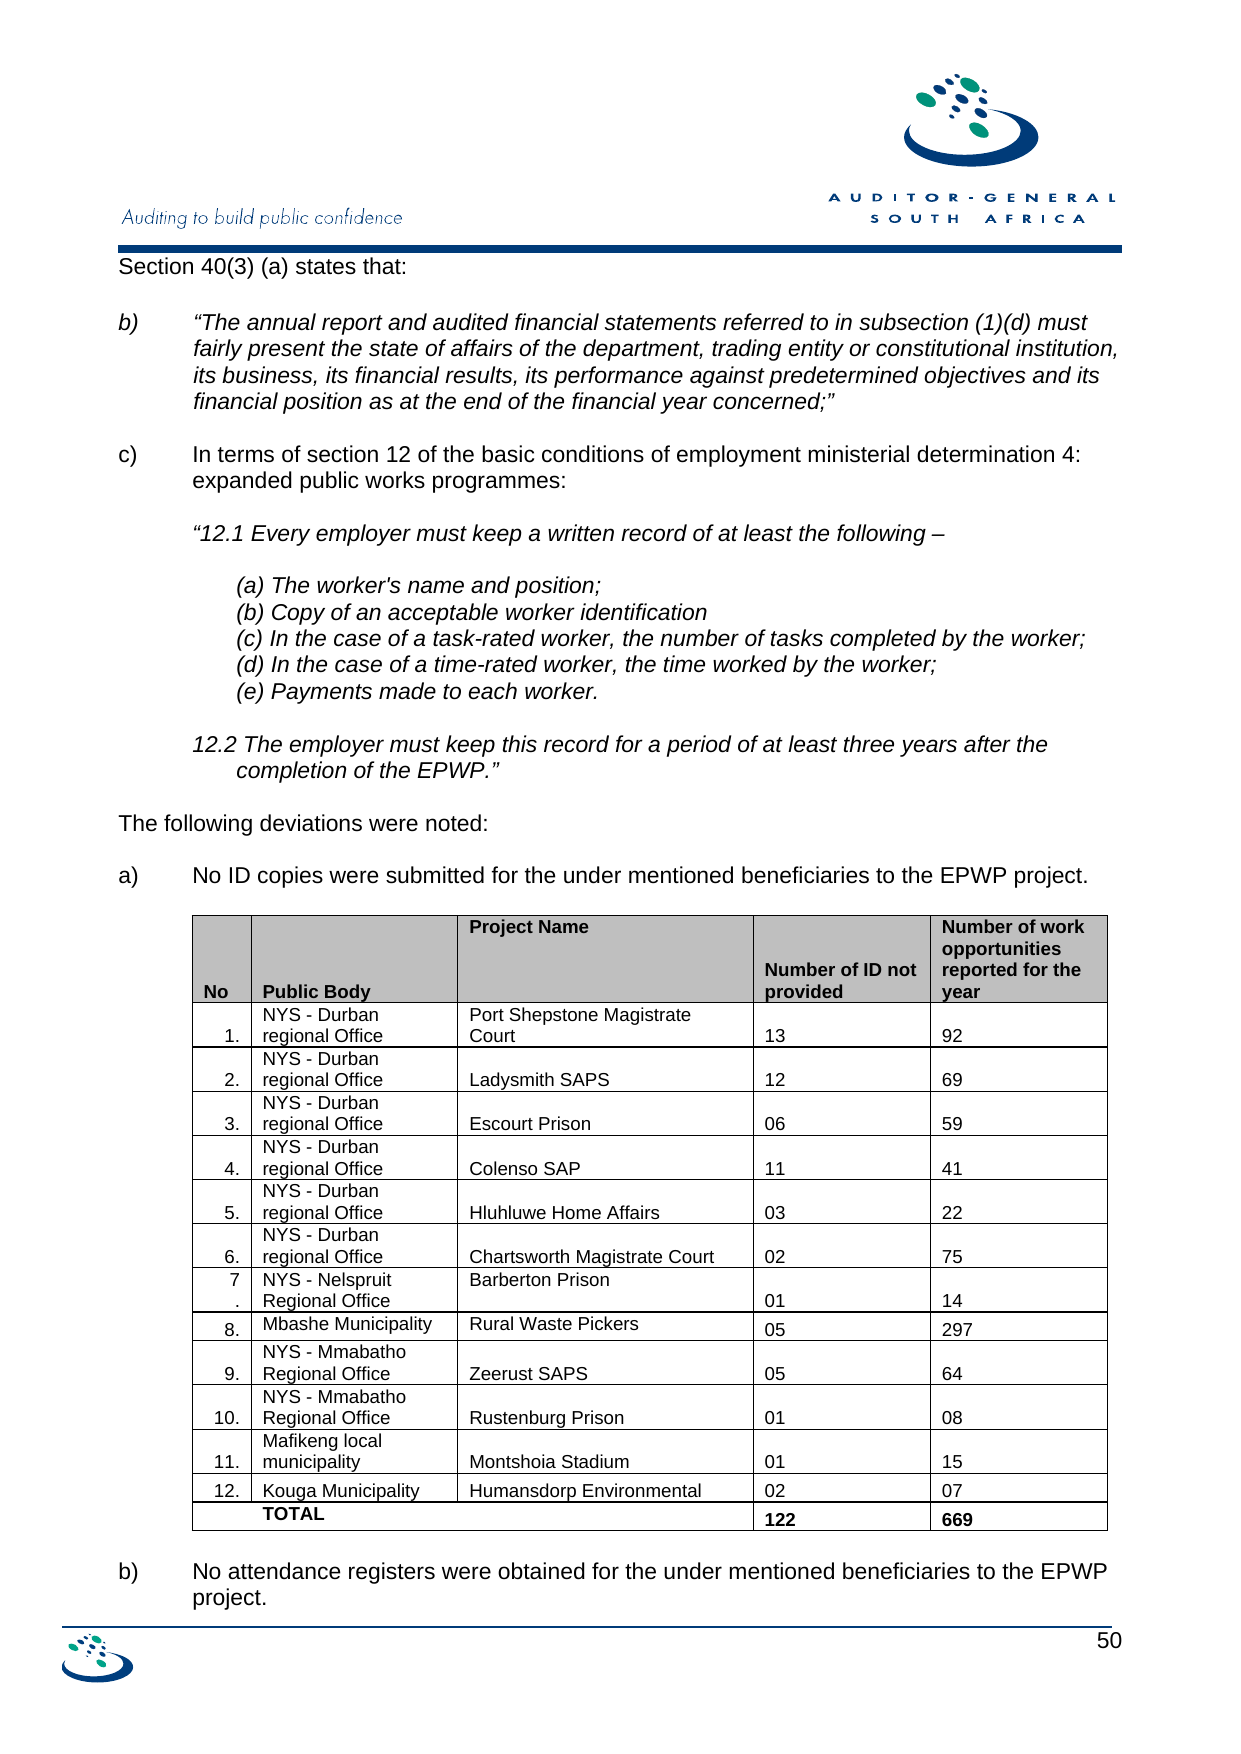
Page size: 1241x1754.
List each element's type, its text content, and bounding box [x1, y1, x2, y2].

table_cell 01 [754, 1430, 930, 1473]
table_cell 7. [193, 1268, 251, 1311]
table_cell 13 [754, 1003, 930, 1046]
table_cell 11. [193, 1430, 251, 1473]
table_cell 11 [754, 1136, 930, 1179]
text Section 40(3) (a) states that: [118, 253, 1122, 280]
table_cell 02 [754, 1474, 930, 1501]
table_cell Rural Waste Pickers [458, 1313, 753, 1340]
table_cell 2. [193, 1048, 251, 1091]
table_cell 64 [931, 1341, 1107, 1384]
text “12.1 Every employer must keep a written record of at least the following – [118, 520, 1122, 546]
table_cell NYS - Durban regional Office [252, 1003, 457, 1046]
table_cell Hluhluwe Home Affairs [458, 1180, 753, 1223]
list No ID copies were submitted for the under mentioned beneficiaries to the EPWP project. [118, 862, 1122, 889]
table_cell 05 [754, 1341, 930, 1384]
text (a) The worker's name and position; [118, 572, 1122, 599]
table_cell 6. [193, 1224, 251, 1267]
table_cell 41 [931, 1136, 1107, 1179]
table_cell 03 [754, 1180, 930, 1223]
table_cell NYS - Durban regional Office [252, 1048, 457, 1091]
table_cell 14 [931, 1268, 1107, 1311]
table_cell 122 [754, 1503, 930, 1530]
table_cell 02 [754, 1224, 930, 1267]
table_cell NYS - Durban regional Office [252, 1180, 457, 1223]
table_header Number of work opportunities reported for the year [931, 916, 1107, 1002]
table_cell Mbashe Municipality [252, 1313, 457, 1340]
table_cell Colenso SAP [458, 1136, 753, 1179]
table_header No [193, 916, 251, 1002]
list No attendance registers were obtained for the under mentioned beneficiaries to the EPWP project. [118, 1558, 1122, 1610]
table_cell 75 [931, 1224, 1107, 1267]
table_cell NYS - Mmabatho Regional Office [252, 1385, 457, 1428]
table_cell 1. [193, 1003, 251, 1046]
table_cell 69 [931, 1048, 1107, 1091]
table_cell 01 [754, 1385, 930, 1428]
table_cell 5. [193, 1180, 251, 1223]
table_cell 297 [931, 1313, 1107, 1340]
table_cell NYS - Durban regional Office [252, 1092, 457, 1135]
table_cell 59 [931, 1092, 1107, 1135]
table_cell 15 [931, 1430, 1107, 1473]
text 12.2 The employer must keep this record for a period of at least three years after the completion of the EPWP.” [192, 731, 1122, 783]
table_cell NYS - Nelspruit Regional Office [252, 1268, 457, 1311]
table_cell 669 [931, 1503, 1107, 1530]
table_header Public Body [252, 916, 457, 1002]
table_cell Ladysmith SAPS [458, 1048, 753, 1091]
table_cell NYS - Durban regional Office [252, 1224, 457, 1267]
text (d) In the case of a time-rated worker, the time worked by the worker; [118, 651, 1122, 678]
table_header Project Name [458, 916, 753, 1002]
table_cell Chartsworth Magistrate Court [458, 1224, 753, 1267]
table_cell Port Shepstone Magistrate Court [458, 1003, 753, 1046]
table_cell 3. [193, 1092, 251, 1135]
table_cell 12. [193, 1474, 251, 1501]
table_cell Montshoia Stadium [458, 1430, 753, 1473]
table_cell 01 [754, 1268, 930, 1311]
table_cell Mafikeng local municipality [252, 1430, 457, 1473]
table_cell 08 [931, 1385, 1107, 1428]
table_cell [458, 1503, 753, 1530]
table_header Number of ID not provided [754, 916, 930, 1002]
table_cell 12 [754, 1048, 930, 1091]
table_cell 05 [754, 1313, 930, 1340]
table_cell [193, 1503, 251, 1530]
table_cell TOTAL [251, 1503, 458, 1530]
text (c) In the case of a task-rated worker, the number of tasks completed by the worker; [118, 625, 1122, 651]
table_cell 8. [193, 1313, 251, 1340]
text (b) Copy of an acceptable worker identification [118, 599, 1122, 625]
table_cell Rustenburg Prison [458, 1385, 753, 1428]
table_cell 92 [931, 1003, 1107, 1046]
table_cell 10. [193, 1385, 251, 1428]
table_cell Humansdorp Environmental [458, 1474, 753, 1501]
text b) “The annual report and audited financial statements referred to in subsection (1)(d) must fairly present the state of affairs of the department, trading entity or constitutional institution, its business, its financial results, its performance against predetermined objectives and its financial position as at the end of the financial year concerned;” [118, 309, 1122, 414]
table_cell 07 [931, 1474, 1107, 1501]
table_cell 4. [193, 1136, 251, 1179]
table_cell Barberton Prison [458, 1268, 753, 1311]
text c) In terms of section 12 of the basic conditions of employment ministerial determination 4: expanded public works programmes: [118, 441, 1122, 493]
table_cell 06 [754, 1092, 930, 1135]
table_cell Kouga Municipality [252, 1474, 457, 1501]
table_cell Zeerust SAPS [458, 1341, 753, 1384]
table_cell NYS - Mmabatho Regional Office [252, 1341, 457, 1384]
text (e) Payments made to each worker. [118, 678, 1122, 704]
table_cell NYS - Durban regional Office [252, 1136, 457, 1179]
table_cell 9. [193, 1341, 251, 1384]
table_cell Escourt Prison [458, 1092, 753, 1135]
text The following deviations were noted: [118, 809, 1122, 836]
table_cell 22 [931, 1180, 1107, 1223]
